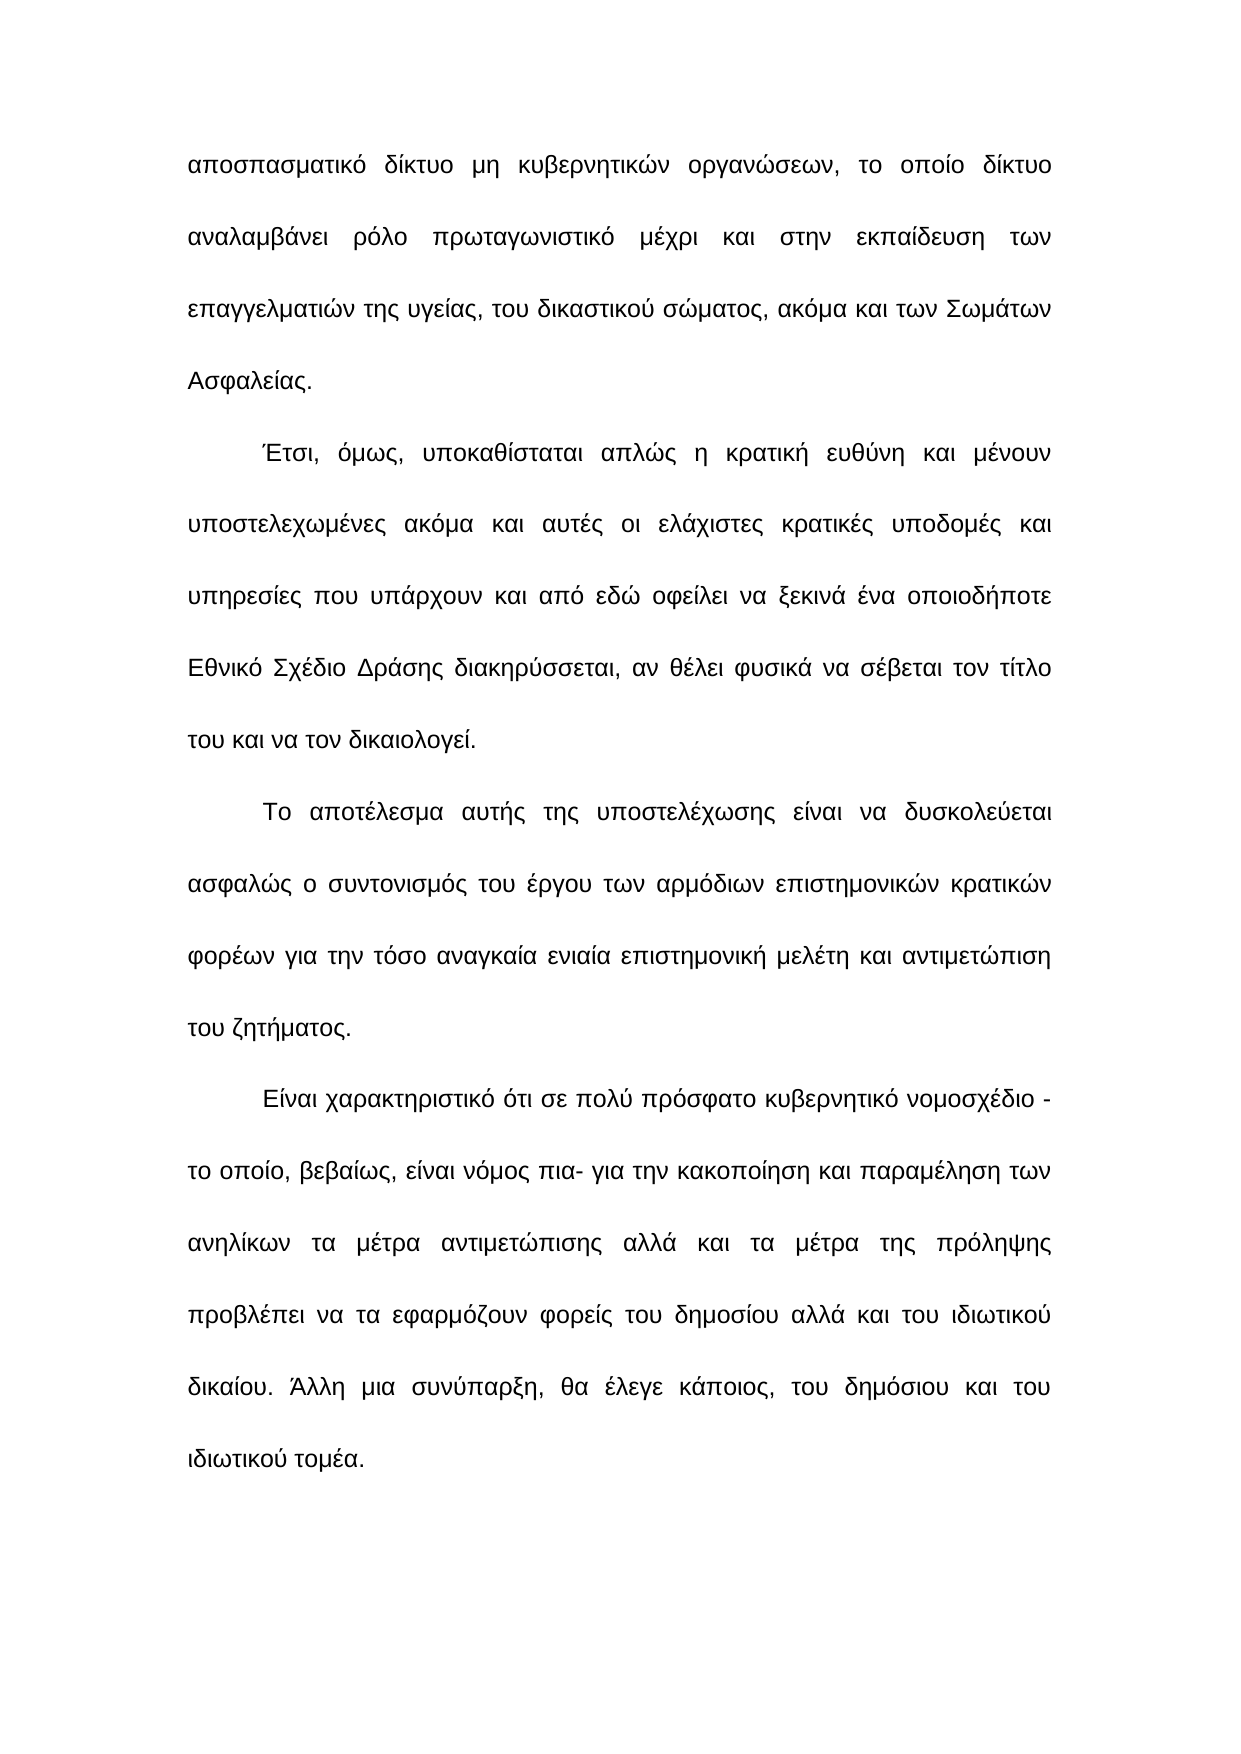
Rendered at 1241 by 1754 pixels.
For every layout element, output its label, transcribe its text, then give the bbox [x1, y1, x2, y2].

text Το αποτέλεσμα αυτής της υποστελέχωσης είναι να δυσκολεύεται ασφαλώς ο συντονισμός του έργου των αρμόδιων επιστημονικών κρατικών φορέων για την τόσο αναγκαία ενιαία επιστημονική μελέτη και αντιμετώπιση του ζητήματος. [187, 797, 1053, 1041]
text Έτσι, όμως, υποκαθίσταται απλώς η κρατική ευθύνη και μένουν υποστελεχωμένες ακόμα και αυτές οι ελάχιστες κρατικές υποδομές και υπηρεσίες που υπάρχουν και από εδώ οφείλει να ξεκινά ένα οποιοδήποτε Εθνικό Σχέδιο Δράσης διακηρύσσεται, αν θέλει φυσικά να σέβεται τον τίτλο του και να τον δικαιολογεί. [187, 437, 1053, 754]
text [187, 150, 1053, 394]
text Είναι χαρακτηριστικό ότι σε πολύ πρόσφατο κυβερνητικό νομοσχέδιο -το οποίο, βεβαίως, είναι νόμος πια- για την κακοποίηση και παραμέληση των ανηλίκων τα μέτρα αντιμετώπισης αλλά και τα μέτρα της πρόληψης προβλέπει να τα εφαρμόζουν φορείς του δημοσίου αλλά και του ιδιωτικού δικαίου. Άλλη μια συνύπαρξη, θα έλεγε κάποιος, του δημόσιου και του ιδιωτικού τομέα. [187, 1084, 1053, 1472]
